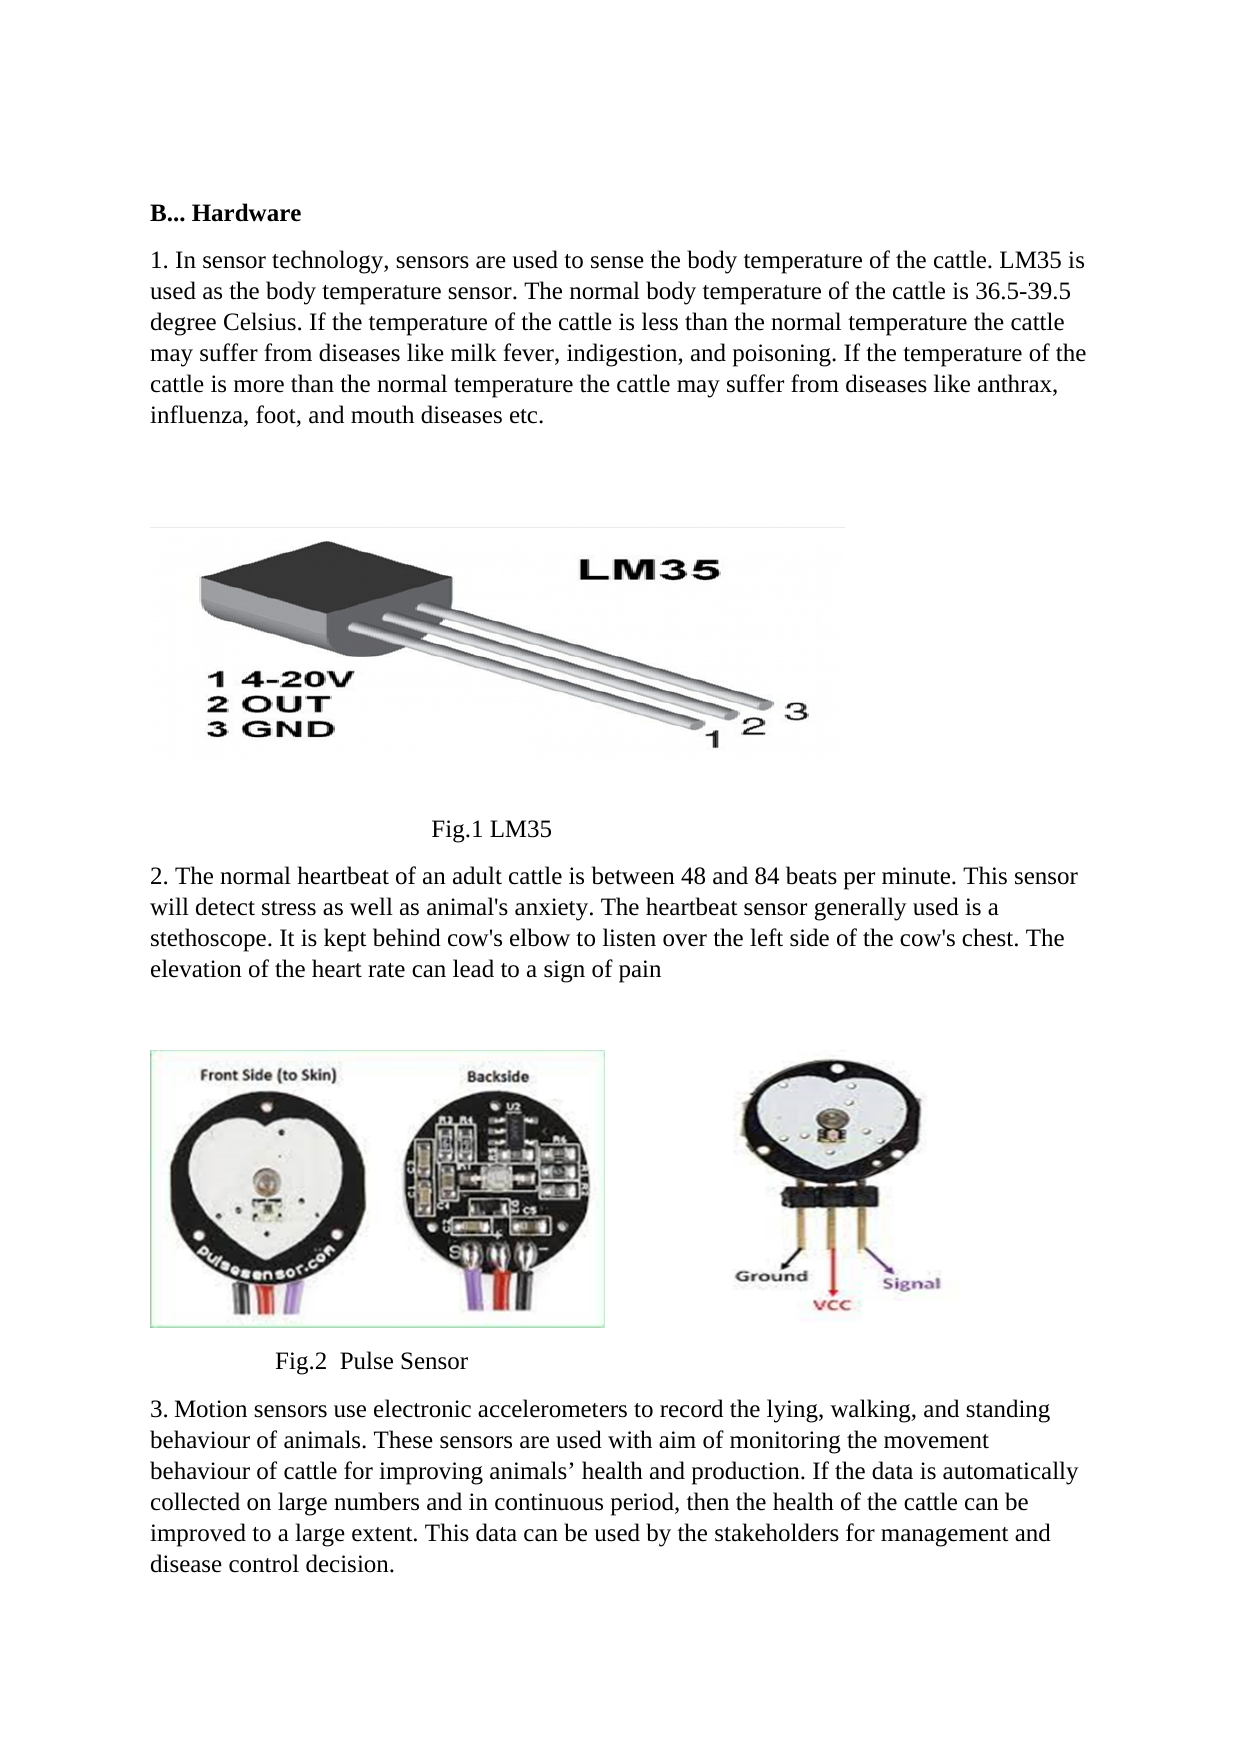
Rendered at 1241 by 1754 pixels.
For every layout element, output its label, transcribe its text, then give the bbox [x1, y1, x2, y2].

picture [150, 496, 846, 795]
text 2. The normal heartbeat of an adult cattle is between 48 and 84 beats per minute. This sensor will detect stress as well as animal's anxiety. The heartbeat sensor generally used is a stethoscope. It is kept behind cow's elbow to listen over the left side of the cow's chest. The elevation of the heart rate can lead to a sign of pain [150, 861, 1090, 983]
text 1. In sensor technology, sensors are used to sense the body temperature of the cattle. LM35 is used as the body temperature sensor. The normal body temperature of the cattle is 36.5-39.5 degree Celsius. If the temperature of the cattle is less than the normal temperature the cattle may suffer from diseases like milk fever, indigestion, and poisoning. If the temperature of the cattle is more than the normal temperature the cattle may suffer from diseases like anthrax, influenza, foot, and mouth diseases etc. [150, 245, 1090, 429]
text Fig.2 Pulse Sensor [150, 1346, 1090, 1375]
text Fig.1 LM35 [150, 814, 1090, 842]
text 3. Motion sensors use electronic accelerometers to record the lying, walking, and standing behaviour of animals. These sensors are used with aim of monitoring the movement behaviour of cattle for improving animals’ health and production. If the data is automatically collected on large numbers and in continuous period, then the health of the cattle can be improved to a large extent. This data can be used by the stakeholders for management and disease control decision. [150, 1394, 1090, 1578]
text B... Hardware [150, 198, 1090, 226]
picture [150, 1050, 1081, 1328]
